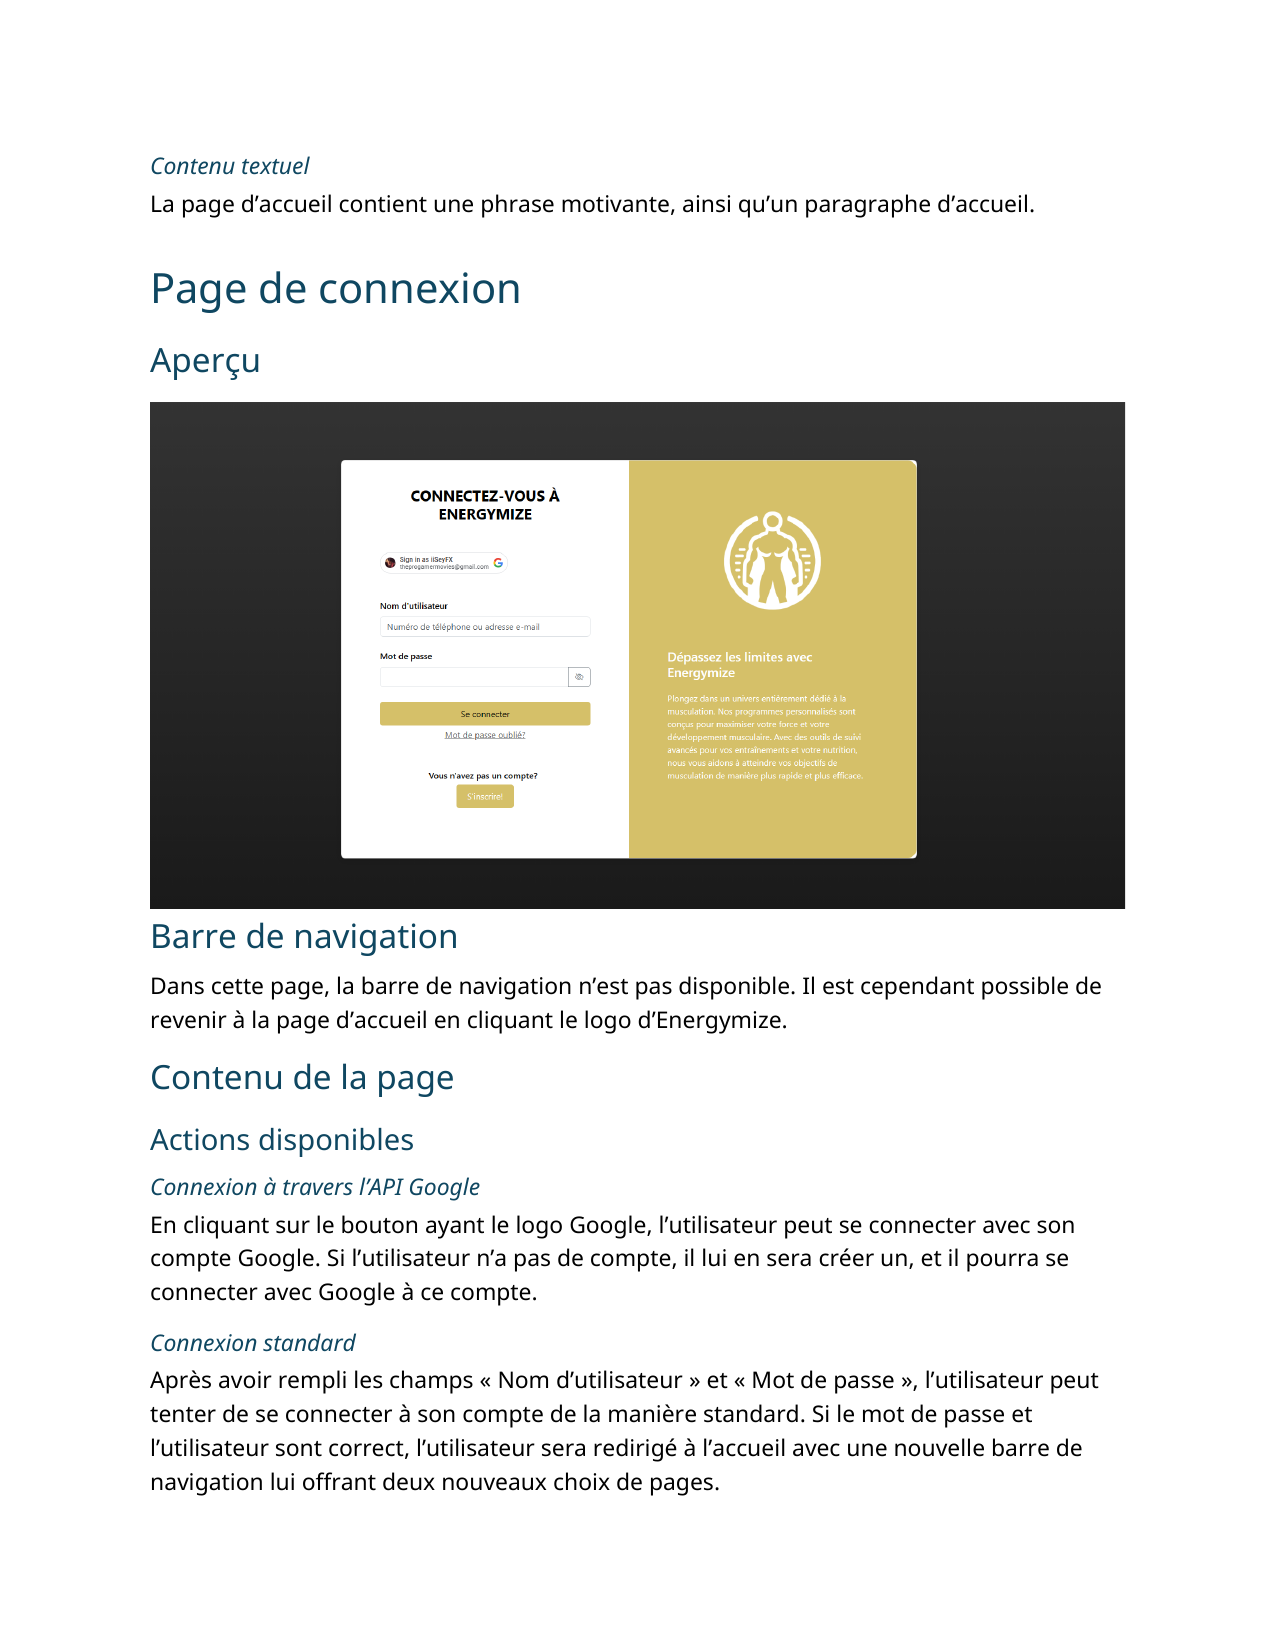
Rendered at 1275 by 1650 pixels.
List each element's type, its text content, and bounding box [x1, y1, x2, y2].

picture [150, 402, 1125, 909]
text En cliquant sur le bouton ayant le logo Google, l’utilisateur peut se connecter avec son compte Google. Si l’utilisateur n’a pas de compte, il lui en sera créer un, et il pourra se connecter avec Google à ce compte. [150, 1209, 1125, 1307]
text Après avoir rempli les champs « Nom d’utilisateur » et « Mot de passe », l’utilisateur peut tenter de se connecter à son compte de la manière standard. Si le mot de passe et l’utilisateur sont correct, l’utilisateur sera redirigé à l’accueil avec une nouvelle barre de navigation lui offrant deux nouveaux choix de pages. [150, 1364, 1125, 1497]
subtitle Contenu de la page [150, 1054, 1125, 1099]
subtitle Connexion standard [150, 1327, 1125, 1358]
subtitle Contenu textuel [150, 150, 1125, 181]
subtitle Barre de navigation [150, 909, 1125, 958]
subtitle Page de connexion [150, 259, 1125, 316]
text Dans cette page, la barre de navigation n’est pas disponible. Il est cependant possible de revenir à la page d’accueil en cliquant le logo d’Energymize. [150, 970, 1125, 1035]
text La page d’accueil contient une phrase motivante, ainsi qu’un paragraphe d’accueil. [150, 188, 1125, 219]
subtitle Connexion à travers l’API Google [150, 1171, 1125, 1202]
subtitle Actions disponibles [150, 1119, 1125, 1159]
subtitle Aperçu [150, 337, 1125, 382]
